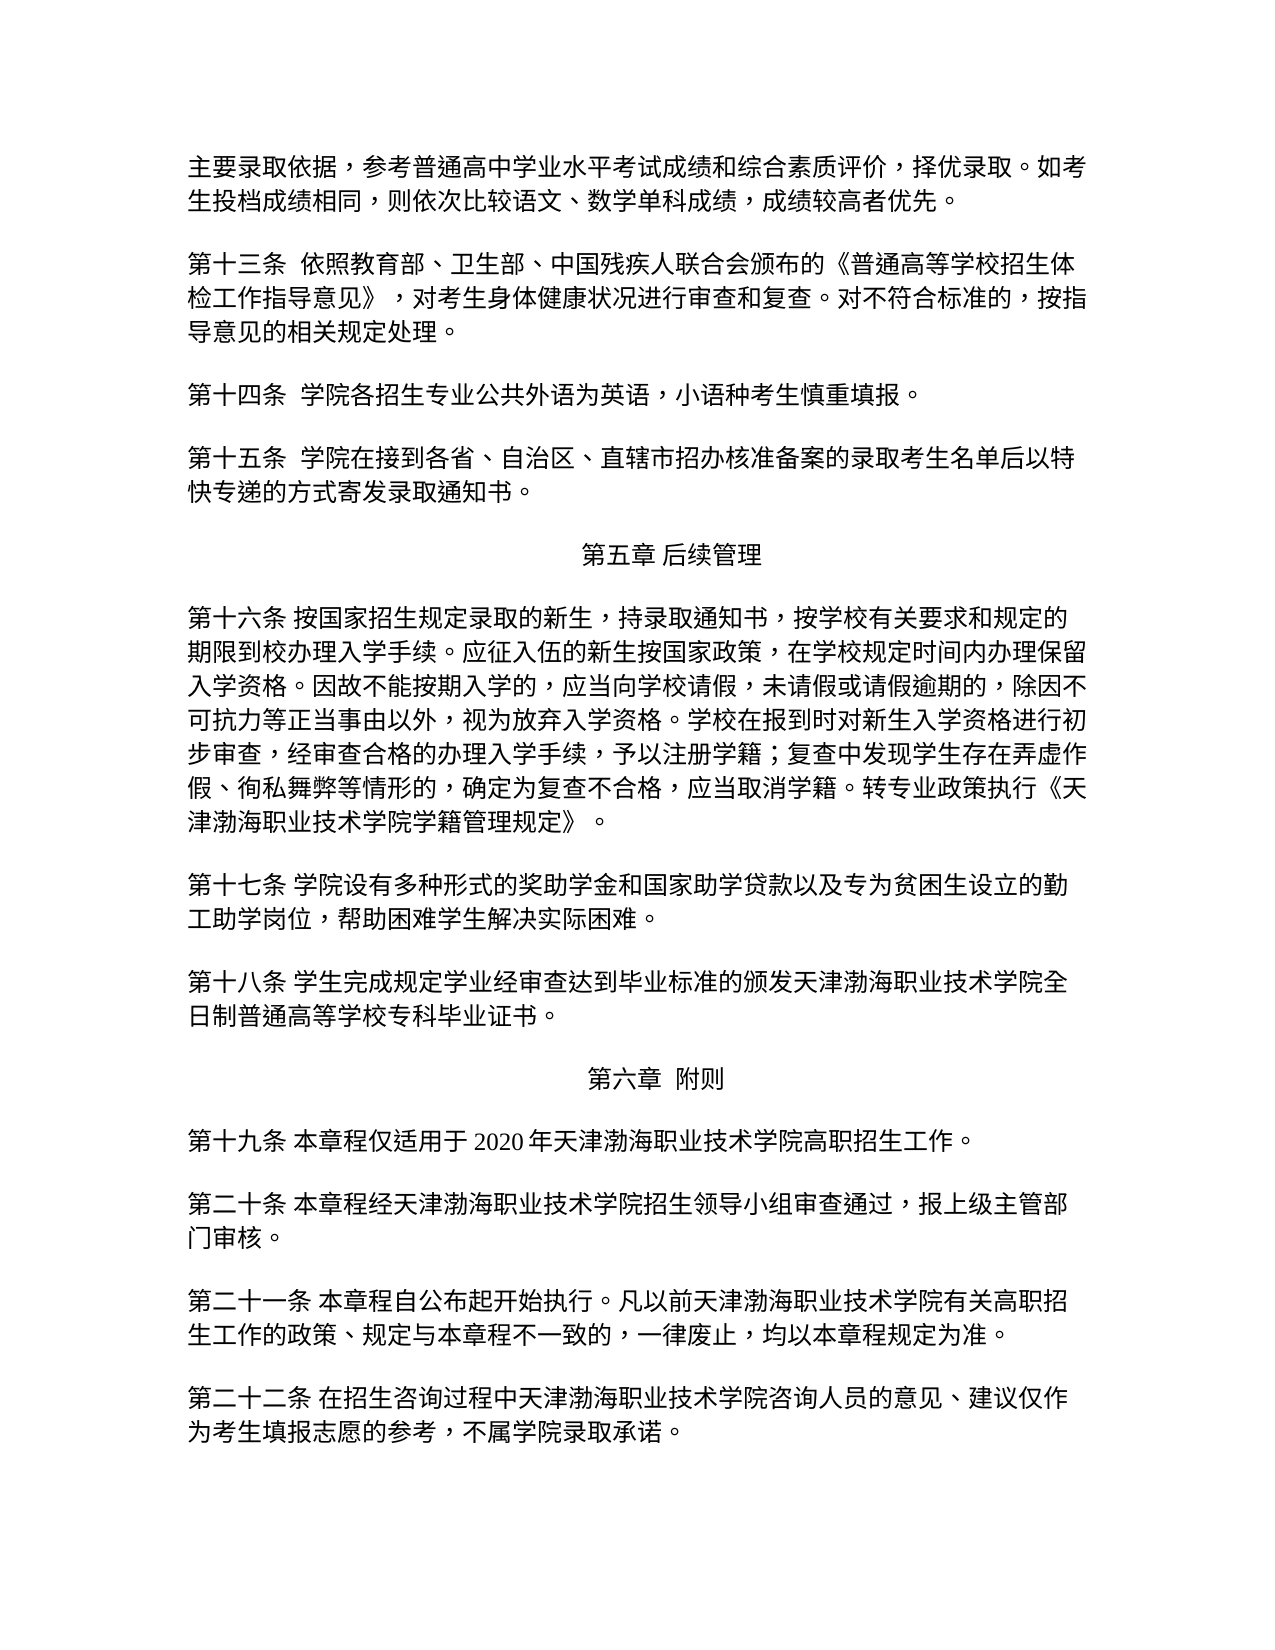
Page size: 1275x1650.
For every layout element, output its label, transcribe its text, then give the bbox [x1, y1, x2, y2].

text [187, 150, 1087, 218]
text 第六章 附则 [187, 1061, 1087, 1095]
text 第二十一条 本章程自公布起开始执行。凡以前天津渤海职业技术学院有关高职招生工作的政策、规定与本章程不一致的，一律废止，均以本章程规定为准。 [187, 1284, 1087, 1352]
text 第二十条 本章程经天津渤海职业技术学院招生领导小组审查通过，报上级主管部门审核。 [187, 1187, 1087, 1255]
text 第十五条 学院在接到各省、自治区、直辖市招办核准备案的录取考生名单后以特快专递的方式寄发录取通知书。 [187, 441, 1087, 509]
text 第十六条 按国家招生规定录取的新生，持录取通知书，按学校有关要求和规定的期限到校办理入学手续。应征入伍的新生按国家政策，在学校规定时间内办理保留入学资格。因故不能按期入学的，应当向学校请假，未请假或请假逾期的，除因不可抗力等正当事由以外，视为放弃入学资格。学校在报到时对新生入学资格进行初步审查，经审查合格的办理入学手续，予以注册学籍；复查中发现学生存在弄虚作假、徇私舞弊等情形的，确定为复查不合格，应当取消学籍。转专业政策执行《天津渤海职业技术学院学籍管理规定》。 [187, 600, 1087, 839]
text 第五章 后续管理 [187, 537, 1087, 572]
text 第十九条 本章程仅适用于2020年天津渤海职业技术学院高职招生工作。 [187, 1124, 1087, 1158]
text 第十八条 学生完成规定学业经审查达到毕业标准的颁发天津渤海职业技术学院全日制普通高等学校专科毕业证书。 [187, 964, 1087, 1032]
text 第十七条 学院设有多种形式的奖助学金和国家助学贷款以及专为贫困生设立的勤工助学岗位，帮助困难学生解决实际困难。 [187, 867, 1087, 936]
text 第十四条 学院各招生专业公共外语为英语，小语种考生慎重填报。 [187, 378, 1087, 412]
text 第二十二条 在招生咨询过程中天津渤海职业技术学院咨询人员的意见、建议仅作为考生填报志愿的参考，不属学院录取承诺。 [187, 1381, 1087, 1449]
text 第十三条 依照教育部、卫生部、中国残疾人联合会颁布的《普通高等学校招生体检工作指导意见》，对考生身体健康状况进行审查和复查。对不符合标准的，按指导意见的相关规定处理。 [187, 247, 1087, 349]
